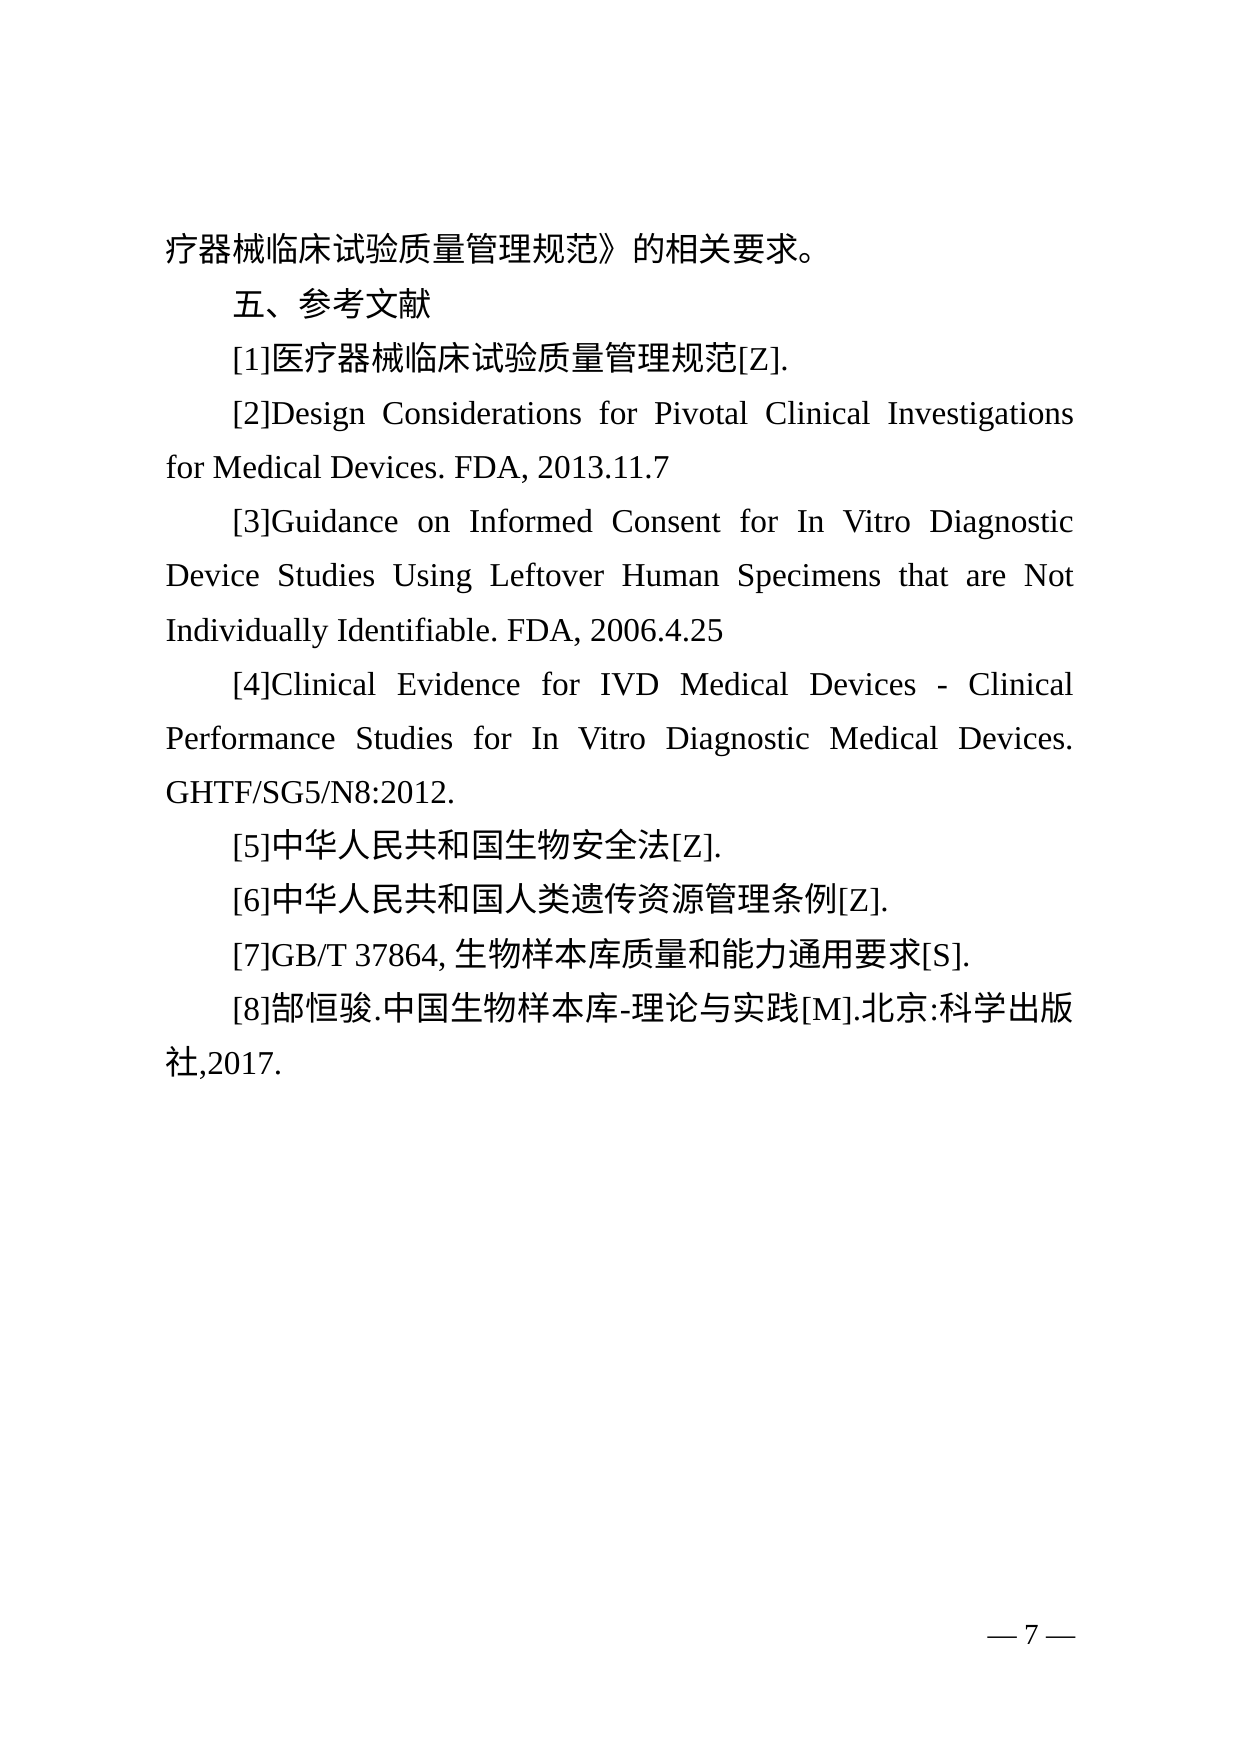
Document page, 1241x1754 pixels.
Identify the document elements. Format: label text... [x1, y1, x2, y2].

text [2]Design Considerations for Pivotal Clinical Investigations for Medical Devices. FDA, 2013.11.7 [165, 381, 1075, 489]
text [4]Clinical Evidence for IVD Medical Devices - Clinical Performance Studies for In Vitro Diagnostic Medical Devices. GHTF/SG5/N8:2012. [165, 652, 1075, 814]
text [1]医疗器械临床试验质量管理规范[Z]. [165, 327, 1075, 381]
text [5]中华人民共和国生物安全法[Z]. [165, 814, 1075, 868]
text 五、参考文献 [165, 273, 1075, 327]
text [8]郜恒骏.中国生物样本库-理论与实践[M].北京:科学出版社,2017. [165, 977, 1075, 1085]
text [3]Guidance on Informed Consent for In Vitro Diagnostic Device Studies Using Leftover Human Specimens that are Not Individually Identifiable. FDA, 2006.4.25 [165, 489, 1075, 652]
text [7]GB/T 37864, 生物样本库质量和能力通用要求[S]. [165, 923, 1075, 977]
text [6]中华人民共和国人类遗传资源管理条例[Z]. [165, 868, 1075, 923]
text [165, 218, 1075, 273]
